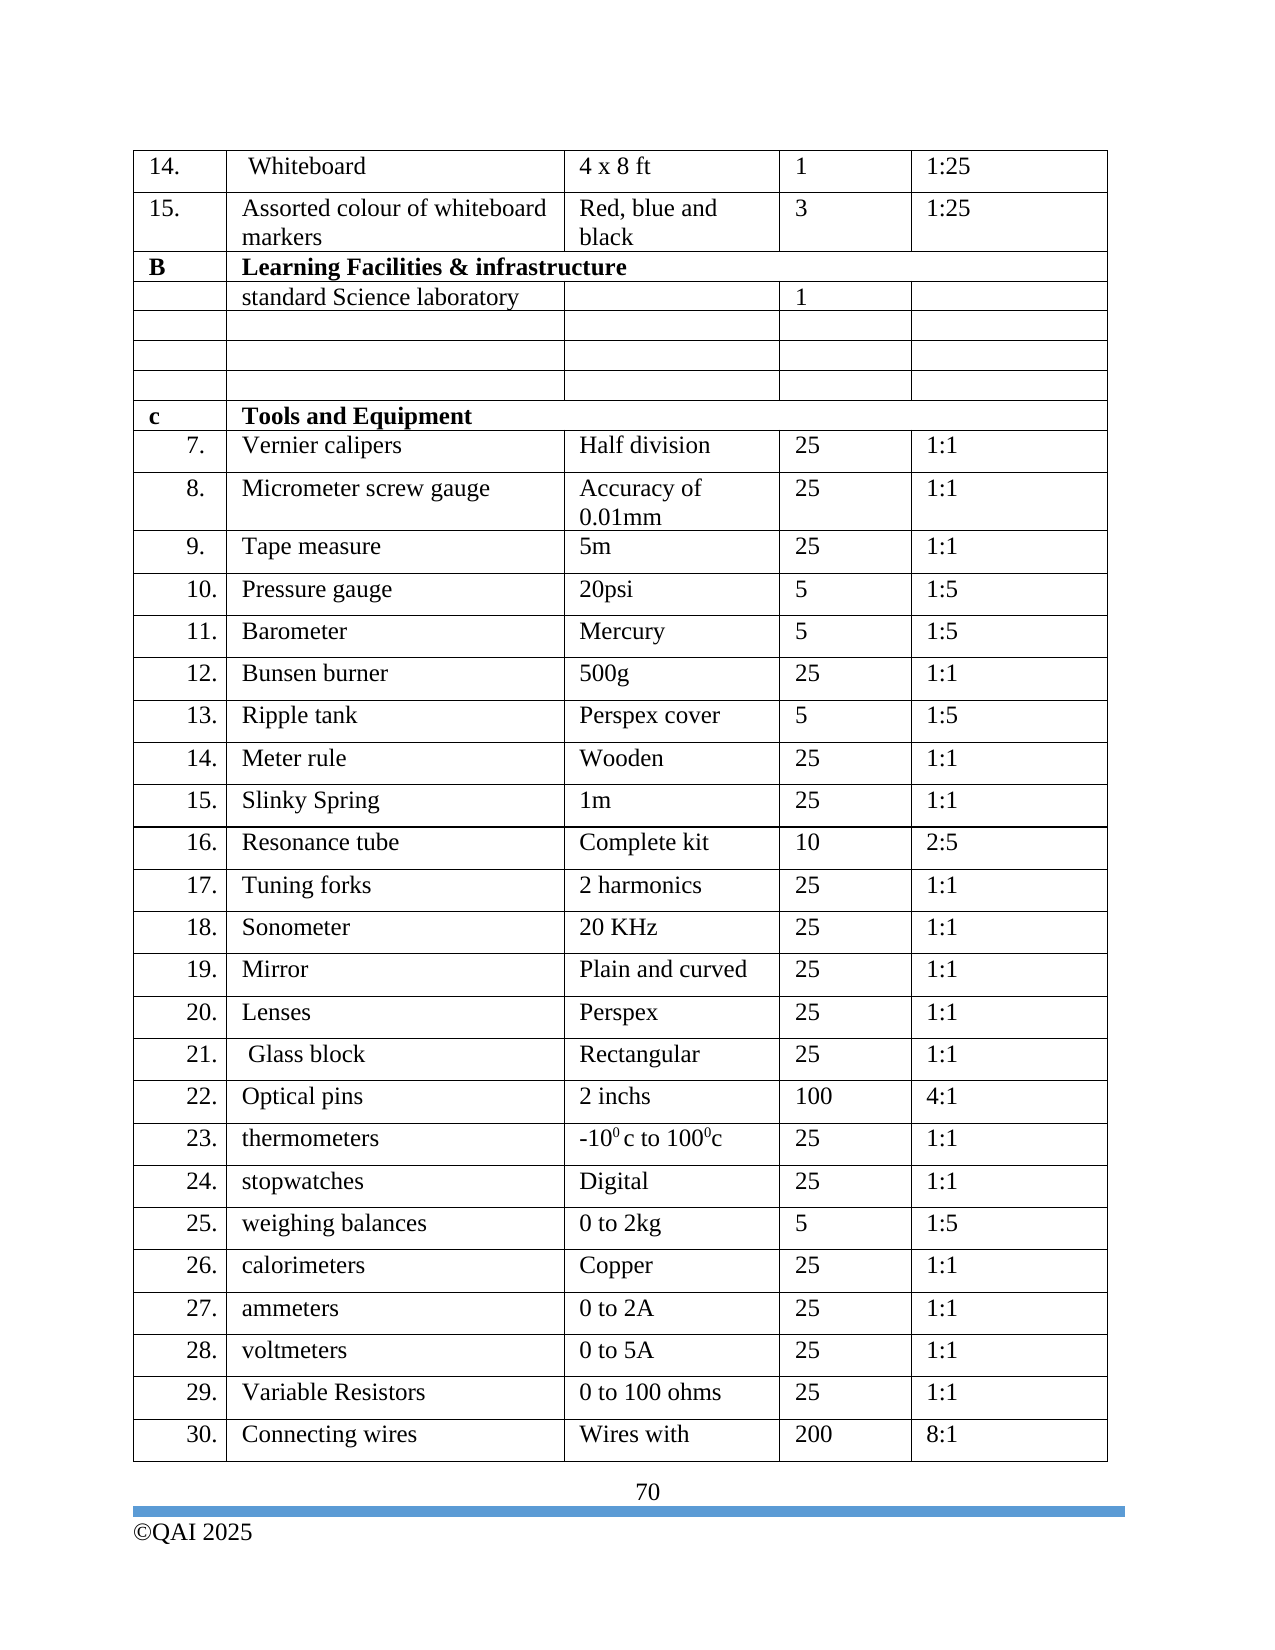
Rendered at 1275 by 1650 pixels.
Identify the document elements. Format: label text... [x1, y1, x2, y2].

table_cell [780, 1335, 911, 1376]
table_cell Whiteboard [227, 151, 564, 192]
table_cell 1:1 [912, 912, 1107, 953]
table_cell Red, blue and black [565, 193, 779, 251]
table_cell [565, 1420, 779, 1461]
table_cell 25 [780, 1124, 911, 1165]
table_cell Barometer [227, 616, 564, 657]
table_cell Complete kit [565, 828, 779, 869]
table_cell Assorted colour of whiteboard markers [227, 193, 564, 251]
table_cell [134, 828, 226, 869]
table_cell Mercury [565, 616, 779, 657]
table_cell 1m [565, 785, 779, 826]
table_cell [227, 311, 564, 340]
table_cell Copper [565, 1250, 779, 1292]
table_cell Resonance tube [227, 828, 564, 869]
table_cell 5 [780, 616, 911, 657]
table_cell [134, 282, 226, 310]
table_cell c [134, 401, 226, 429]
table_cell 25 [780, 954, 911, 996]
table_cell 25 [780, 431, 911, 472]
table_cell 2 inchs [565, 1081, 779, 1122]
table_cell Slinky Spring [227, 785, 564, 826]
table_cell [227, 371, 564, 400]
table_cell [134, 1166, 226, 1207]
table_cell Meter rule [227, 743, 564, 784]
table_cell Lenses [227, 997, 564, 1038]
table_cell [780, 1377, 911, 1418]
table_cell Tools and Equipment [227, 401, 1107, 429]
table_cell 500g [565, 658, 779, 699]
table_cell Accuracy of 0.01mm [565, 473, 779, 530]
table_cell Pressure gauge [227, 574, 564, 615]
table_cell [134, 431, 226, 472]
table_cell 4:1 [912, 1081, 1107, 1122]
table_cell stopwatches [227, 1166, 564, 1207]
table_cell 25 [780, 1250, 911, 1292]
table_cell calorimeters [227, 1250, 564, 1292]
table_cell 5 [780, 1208, 911, 1249]
table_cell 5 [780, 574, 911, 615]
table_cell 100 [780, 1081, 911, 1122]
table_cell [134, 870, 226, 911]
table_cell [134, 785, 226, 826]
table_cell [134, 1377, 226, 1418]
table_cell Wooden [565, 743, 779, 784]
table_cell 1:1 [912, 1166, 1107, 1207]
table_cell [134, 531, 226, 573]
table_cell [134, 311, 226, 340]
table_cell [134, 912, 226, 953]
table_cell Rectangular [565, 1039, 779, 1080]
table_cell 25 [780, 743, 911, 784]
table_cell thermometers [227, 1124, 564, 1165]
table_cell Mirror [227, 954, 564, 996]
table_cell 1 [780, 151, 911, 192]
table_cell 20 KHz [565, 912, 779, 953]
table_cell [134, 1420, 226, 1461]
table_cell Micrometer screw gauge [227, 473, 564, 530]
table_cell 25 [780, 473, 911, 530]
table_cell 25 [780, 912, 911, 953]
table_cell [134, 1081, 226, 1122]
table_cell 1:1 [912, 1039, 1107, 1080]
table_cell 1:5 [912, 616, 1107, 657]
table_cell 1:1 [912, 870, 1107, 911]
table_cell 2 harmonics [565, 870, 779, 911]
table_cell Learning Facilities & infrastructure [227, 252, 1107, 281]
table_cell [565, 282, 779, 310]
table_cell [912, 311, 1107, 340]
table_cell [780, 371, 911, 400]
table_cell 25 [780, 997, 911, 1038]
table_cell 1:1 [912, 997, 1107, 1038]
table_cell 5 [780, 701, 911, 742]
table_cell 25 [780, 870, 911, 911]
table_cell 1:5 [912, 574, 1107, 615]
table_cell [780, 311, 911, 340]
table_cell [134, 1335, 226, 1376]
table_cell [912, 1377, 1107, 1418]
table_cell [227, 341, 564, 370]
table_cell [134, 997, 226, 1038]
table_cell Vernier calipers [227, 431, 564, 472]
table_cell 25 [780, 658, 911, 699]
table_cell [134, 1250, 226, 1292]
table_cell 25 [780, 1166, 911, 1207]
table_cell [565, 311, 779, 340]
table_cell [565, 341, 779, 370]
table_cell [912, 371, 1107, 400]
table_cell 1:1 [912, 431, 1107, 472]
table_cell 25 [780, 531, 911, 573]
table_cell Ripple tank [227, 701, 564, 742]
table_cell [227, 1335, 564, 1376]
table_cell 4 x 8 ft [565, 151, 779, 192]
table_cell 1:1 [912, 743, 1107, 784]
table_cell [134, 1039, 226, 1080]
table_cell 1:1 [912, 785, 1107, 826]
table_cell [565, 371, 779, 400]
table_cell [134, 1208, 226, 1249]
table_cell 1:1 [912, 954, 1107, 996]
table_cell ammeters [227, 1293, 564, 1334]
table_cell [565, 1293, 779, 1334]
table_cell Glass block [227, 1039, 564, 1080]
table_cell 1:1 [912, 1124, 1107, 1165]
table_cell weighing balances [227, 1208, 564, 1249]
table_cell Tuning forks [227, 870, 564, 911]
table_cell [134, 151, 226, 192]
table_cell 20psi [565, 574, 779, 615]
table_cell 1:1 [912, 1250, 1107, 1292]
table_cell [134, 743, 226, 784]
table_cell [134, 371, 226, 400]
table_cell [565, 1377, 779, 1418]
table_cell [134, 616, 226, 657]
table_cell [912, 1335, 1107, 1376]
table_cell [134, 341, 226, 370]
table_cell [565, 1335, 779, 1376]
table_cell 3 [780, 193, 911, 251]
table_cell 5m [565, 531, 779, 573]
table_cell Plain and curved [565, 954, 779, 996]
table_cell 1:25 [912, 193, 1107, 251]
table_cell 1 [780, 282, 911, 310]
table_cell standard Science laboratory [227, 282, 564, 310]
table_cell [134, 658, 226, 699]
table_cell 1:1 [912, 473, 1107, 530]
table_cell 1:5 [912, 1208, 1107, 1249]
table_cell [134, 1124, 226, 1165]
table_cell [134, 954, 226, 996]
table_cell Perspex [565, 997, 779, 1038]
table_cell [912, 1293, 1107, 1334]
table_cell Optical pins [227, 1081, 564, 1122]
table_cell [134, 701, 226, 742]
table_cell 25 [780, 785, 911, 826]
table_cell 0 to 2kg [565, 1208, 779, 1249]
table_cell [134, 1293, 226, 1334]
table_cell 1:1 [912, 531, 1107, 573]
table_cell Sonometer [227, 912, 564, 953]
table_cell Tape measure [227, 531, 564, 573]
table_cell [134, 193, 226, 251]
table_cell 25 [780, 1039, 911, 1080]
table_cell 1:5 [912, 701, 1107, 742]
table_cell Perspex cover [565, 701, 779, 742]
table_cell [780, 341, 911, 370]
table_cell B [134, 252, 226, 281]
table_cell Digital [565, 1166, 779, 1207]
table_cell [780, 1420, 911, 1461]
table_cell [134, 473, 226, 530]
table_cell [912, 341, 1107, 370]
table_cell 2:5 [912, 828, 1107, 869]
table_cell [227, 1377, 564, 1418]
table_cell Bunsen burner [227, 658, 564, 699]
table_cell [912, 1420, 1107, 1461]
table_cell [912, 282, 1107, 310]
table_cell 1:1 [912, 658, 1107, 699]
table_cell 10 [780, 828, 911, 869]
table_cell 1:25 [912, 151, 1107, 192]
table_cell Half division [565, 431, 779, 472]
table_cell [134, 574, 226, 615]
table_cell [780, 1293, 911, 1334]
table_cell -100 c to 1000c [565, 1124, 779, 1165]
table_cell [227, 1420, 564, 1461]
